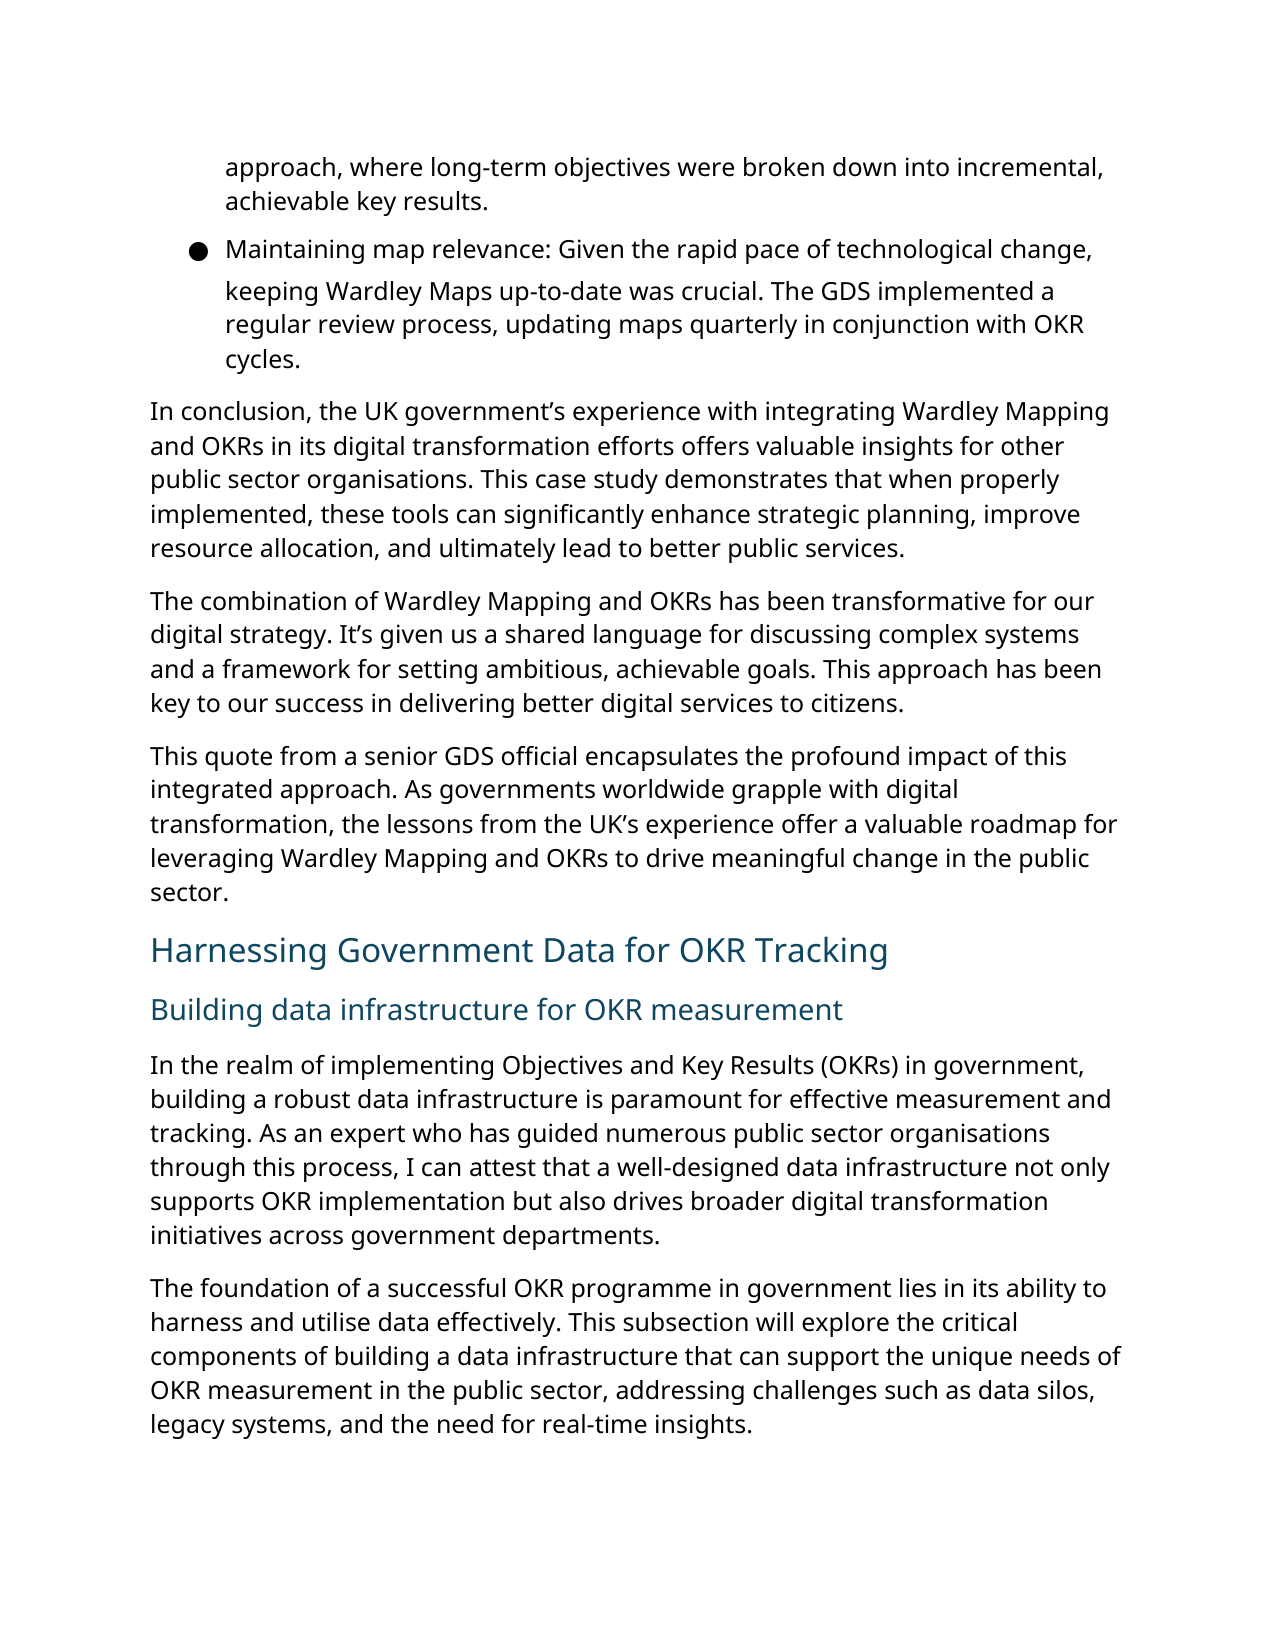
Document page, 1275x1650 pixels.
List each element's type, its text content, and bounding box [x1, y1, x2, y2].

subtitle Building data infrastructure for OKR measurement [150, 989, 1125, 1029]
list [187, 150, 1125, 218]
text The foundation of a successful OKR programme in government lies in its ability to harness and utilise data effectively. This subsection will explore the critical components of building a data infrastructure that can support the unique needs of OKR measurement in the public sector, addressing challenges such as data silos, legacy systems, and the need for real-time insights. [150, 1271, 1125, 1441]
text In the realm of implementing Objectives and Key Results (OKRs) in government, building a robust data infrastructure is paramount for effective measurement and tracking. As an expert who has guided numerous public sector organisations through this process, I can attest that a well-designed data infrastructure not only supports OKR implementation but also drives broader digital transformation initiatives across government departments. [150, 1048, 1125, 1252]
text This quote from a senior GDS official encapsulates the profound impact of this integrated approach. As governments worldwide grapple with digital transformation, the lessons from the UK’s experience offer a valuable roadmap for leveraging Wardley Mapping and OKRs to drive meaningful change in the public sector. [150, 738, 1125, 908]
text The combination of Wardley Mapping and OKRs has been transformative for our digital strategy. It’s given us a shared language for discussing complex systems and a framework for setting ambitious, achievable goals. This approach has been key to our success in delivering better digital services to citizens. [150, 583, 1125, 719]
subtitle Harnessing Government Data for OKR Tracking [150, 927, 1125, 973]
text In conclusion, the UK government’s experience with integrating Wardley Mapping and OKRs in its digital transformation efforts offers valuable insights for other public sector organisations. This case study demonstrates that when properly implemented, these tools can significantly enhance strategic planning, improve resource allocation, and ultimately lead to better public services. [150, 394, 1125, 564]
list Maintaining map relevance: Given the rapid pace of technological change, keeping Wardley Maps up-to-date was crucial. The GDS implemented a regular review process, updating maps quarterly in conjunction with OKR cycles. [187, 222, 1125, 375]
